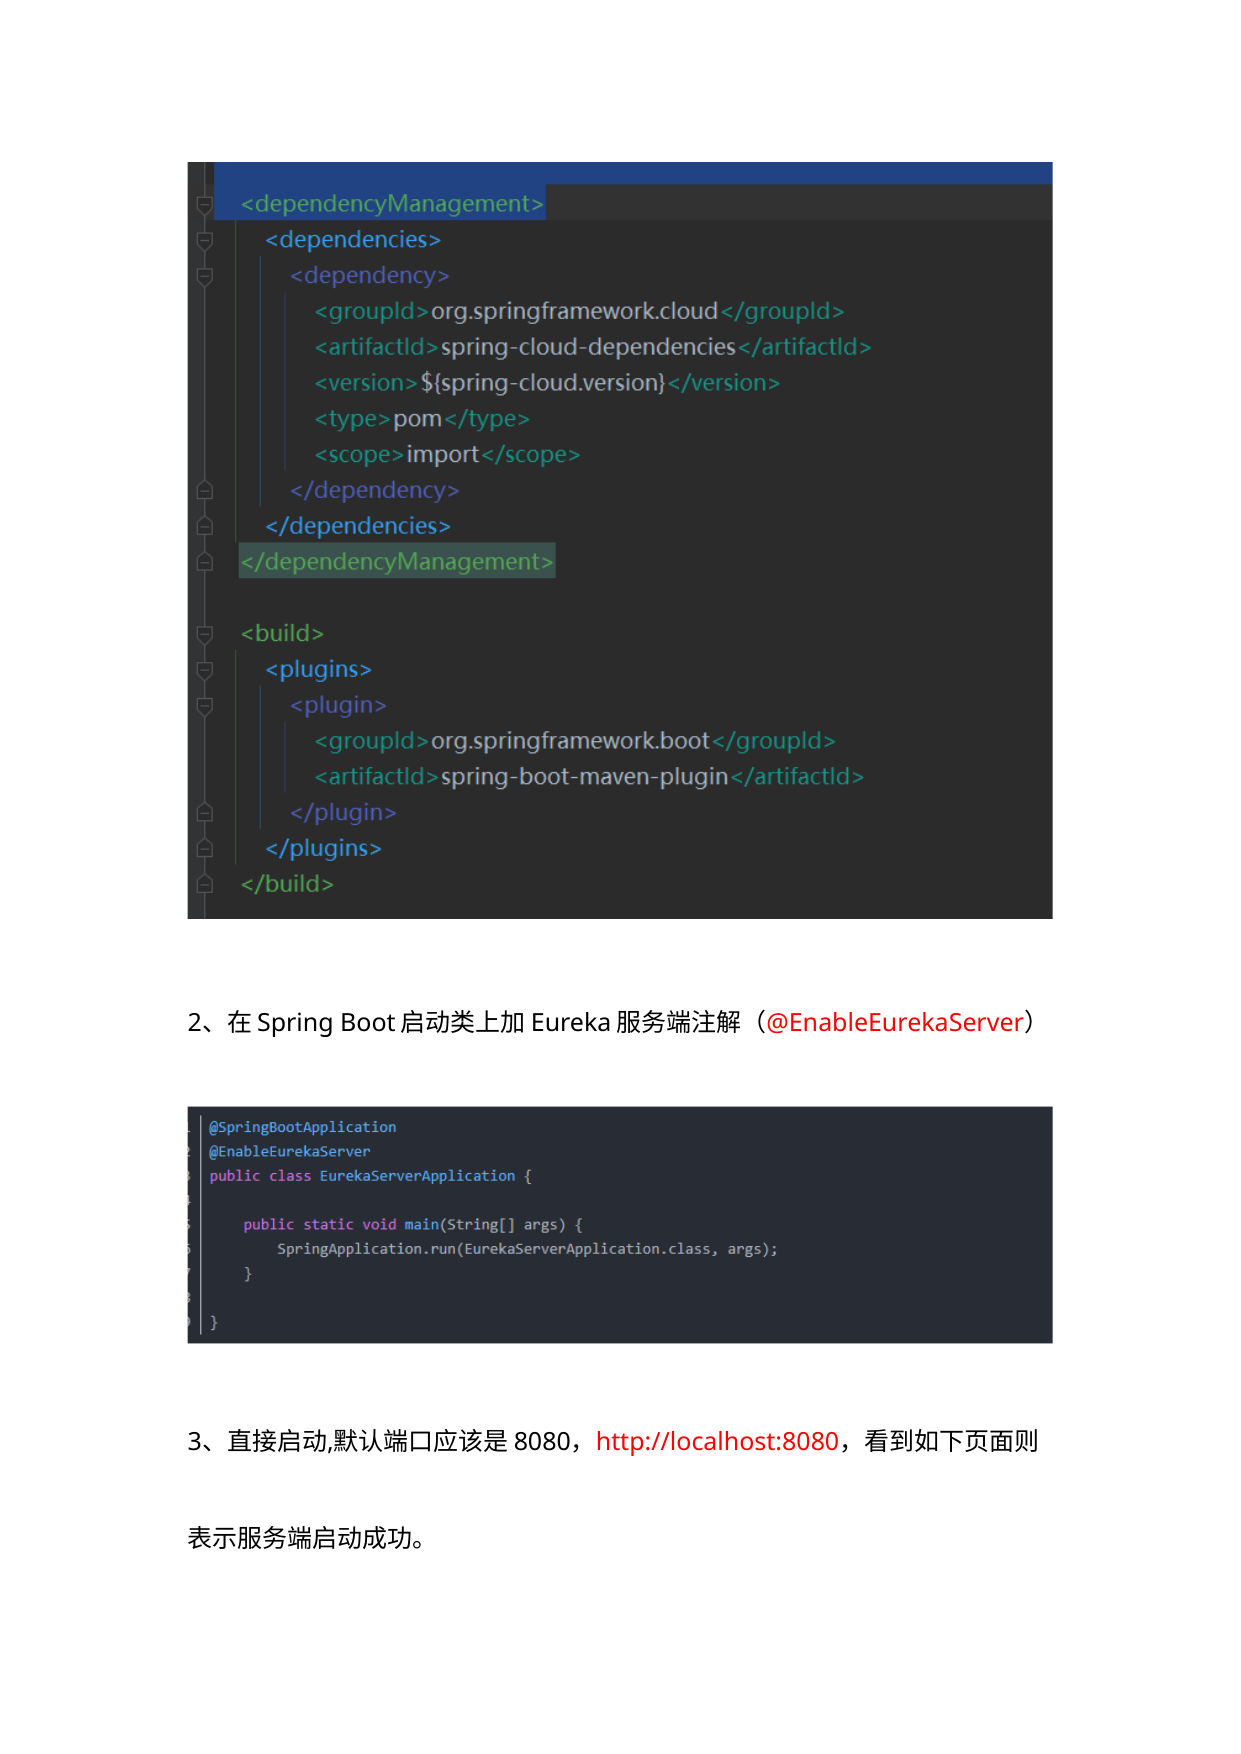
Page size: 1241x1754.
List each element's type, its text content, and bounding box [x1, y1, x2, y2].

picture [187, 1100, 1053, 1349]
picture [187, 162, 1053, 919]
text 3、直接启动,默认端口应该是8080，http://localhost:8080，看到如下页面则表示服务端启动成功。 [187, 1407, 1053, 1569]
text 2、在Spring Boot启动类上加Eureka服务端注解（@EnableEurekaServer） [187, 988, 1053, 1053]
